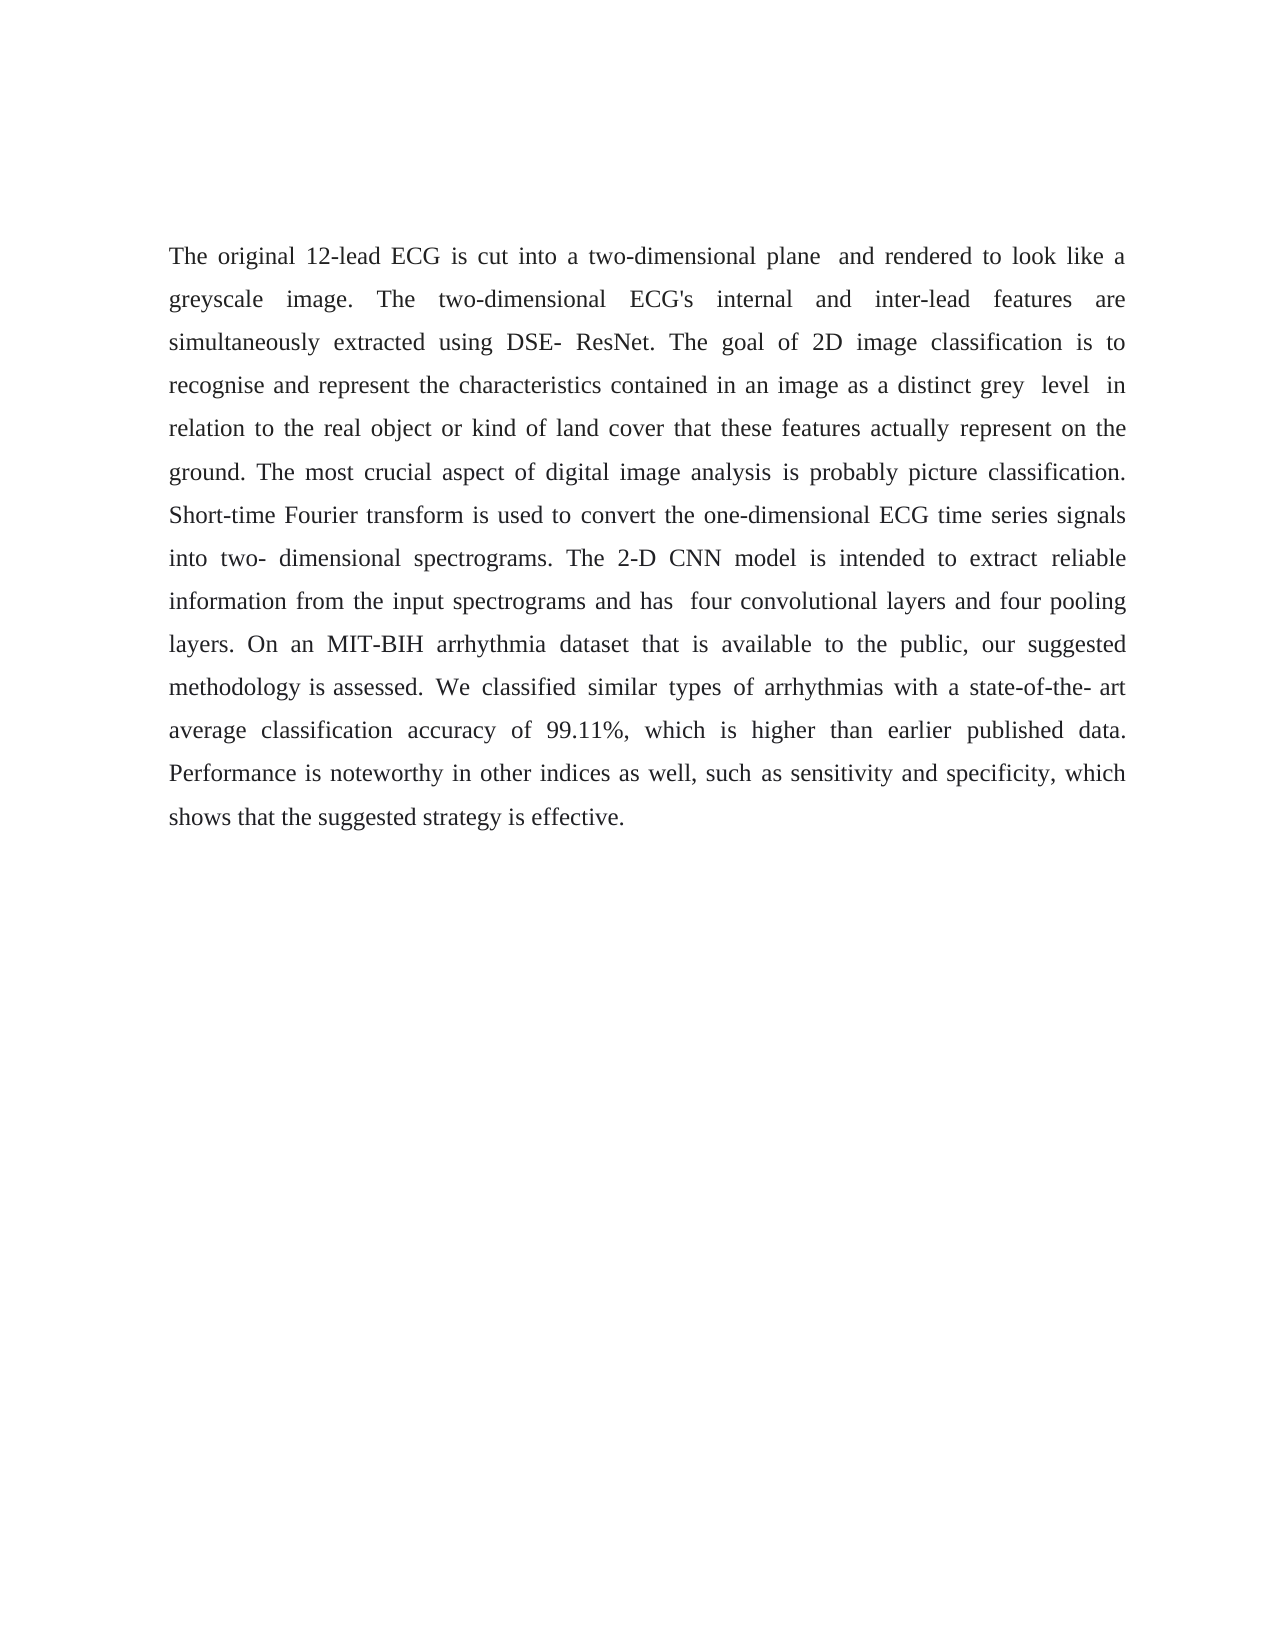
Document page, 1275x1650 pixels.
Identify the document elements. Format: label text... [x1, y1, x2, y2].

text The original 12-lead ECG is cut into a two-dimensional plane and rendered to look like a greyscale image. The two-dimensional ECG's internal and inter-lead features are simultaneously extracted using DSE- ResNet. The goal of 2D image classification is to recognise and represent the characteristics contained in an image as a distinct grey level in relation to the real object or kind of land cover that these features actually represent on the ground. The most crucial aspect of digital image analysis is probably picture classification. Short-time Fourier transform is used to convert the one-dimensional ECG time series signals into two- dimensional spectrograms. The 2-D CNN model is intended to extract reliable information from the input spectrograms and has four convolutional layers and four pooling layers. On an MIT-BIH arrhythmia dataset that is available to the public, our suggested methodology is assessed. We classified similar types of arrhythmias with a state-of-the- art average classification accuracy of 99.11%, which is higher than earlier published data. Performance is noteworthy in other indices as well, such as sensitivity and specificity, which shows that the suggested strategy is effective. [169, 241, 1126, 830]
